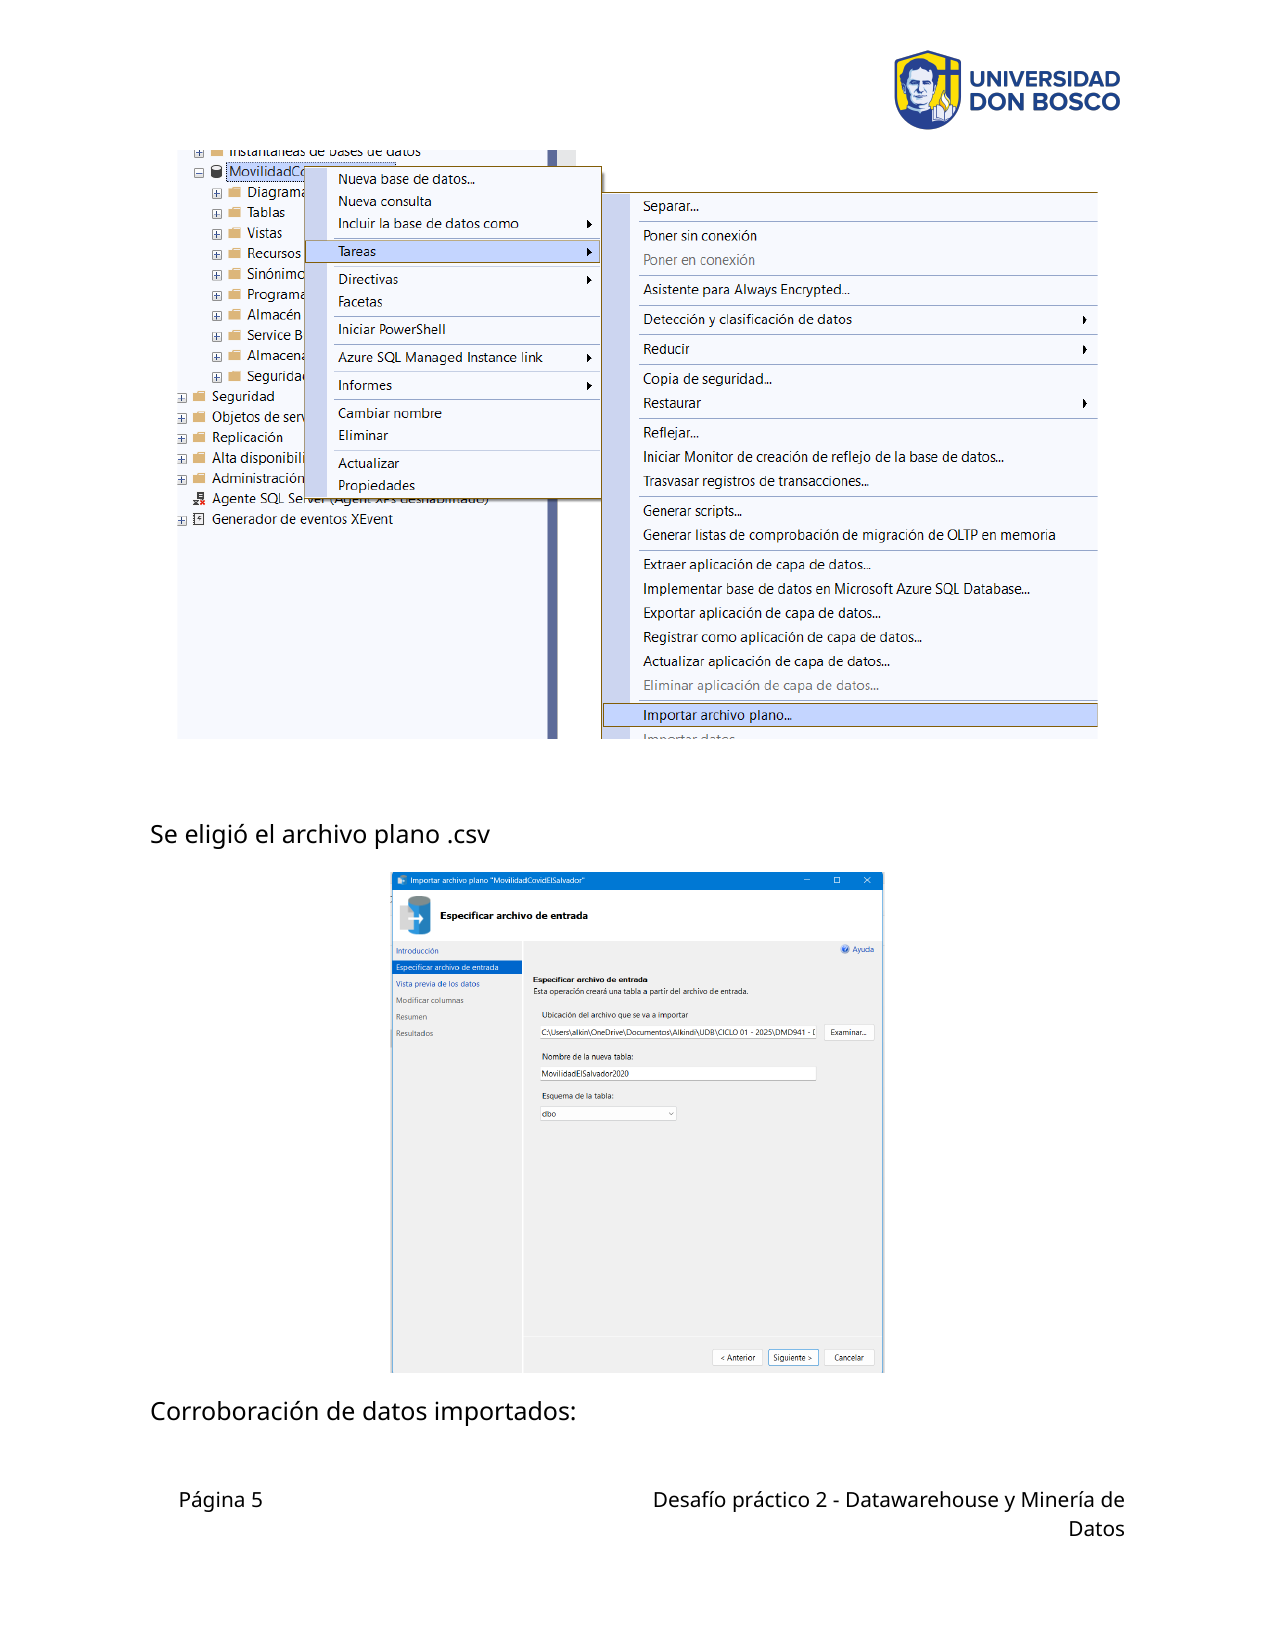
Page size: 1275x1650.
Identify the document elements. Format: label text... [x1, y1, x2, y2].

text Corroboración de datos importados: [150, 1394, 1125, 1428]
picture [887, 41, 1125, 132]
text Se eligió el archivo plano .csv [150, 816, 1125, 850]
picture [390, 872, 885, 1373]
picture [177, 150, 1098, 739]
